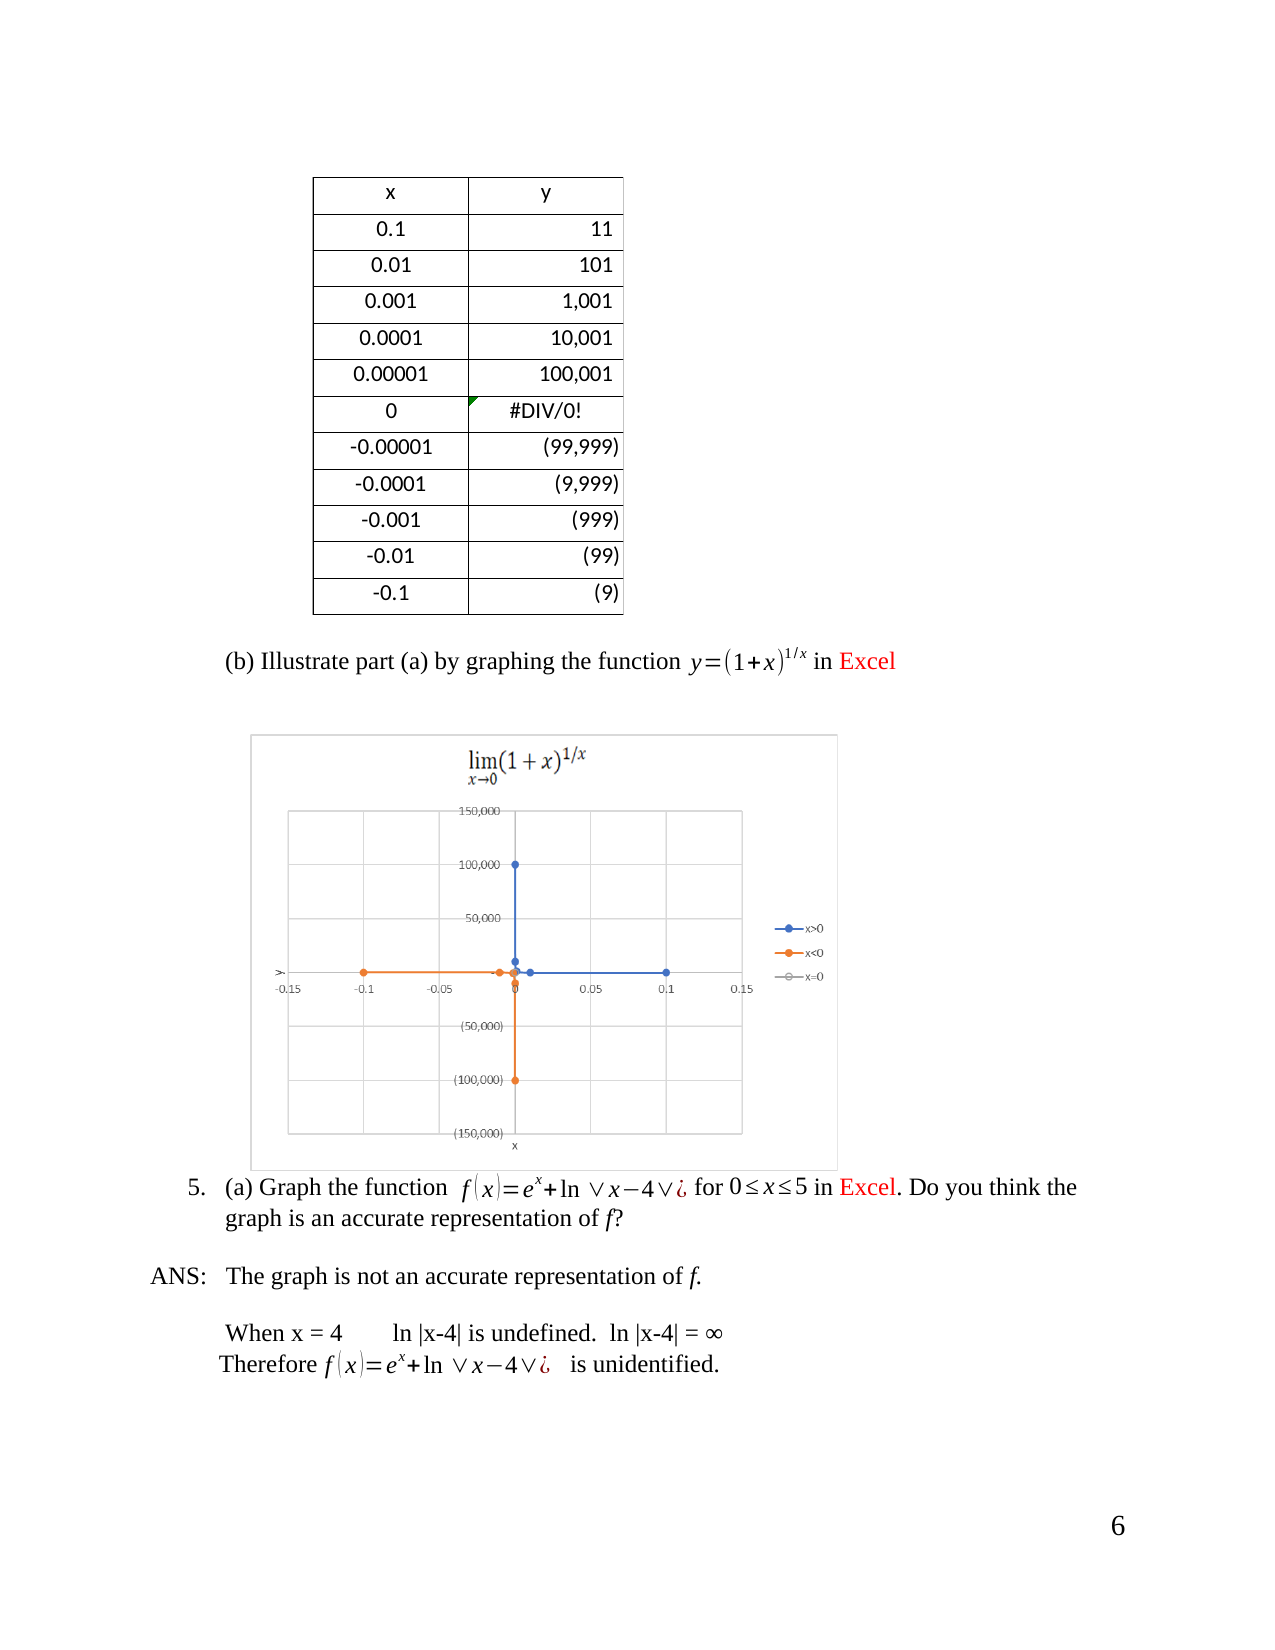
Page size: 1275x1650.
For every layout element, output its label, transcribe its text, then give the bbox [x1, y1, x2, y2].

list (a) Graph the function for in Excel. Do you think the graph is an accurate representation of f? [187, 1171, 1125, 1232]
text Therefore is unidentified. [150, 1347, 1125, 1380]
list (b) Illustrate part (a) by graphing the function in Excel [225, 644, 1125, 677]
picture [250, 734, 838, 1171]
text ANS: The graph is not an accurate representation of f. [150, 1261, 1125, 1289]
text When x = 4 ln |x-4| is undefined. ln |x-4| = ∞ [150, 1318, 1125, 1347]
